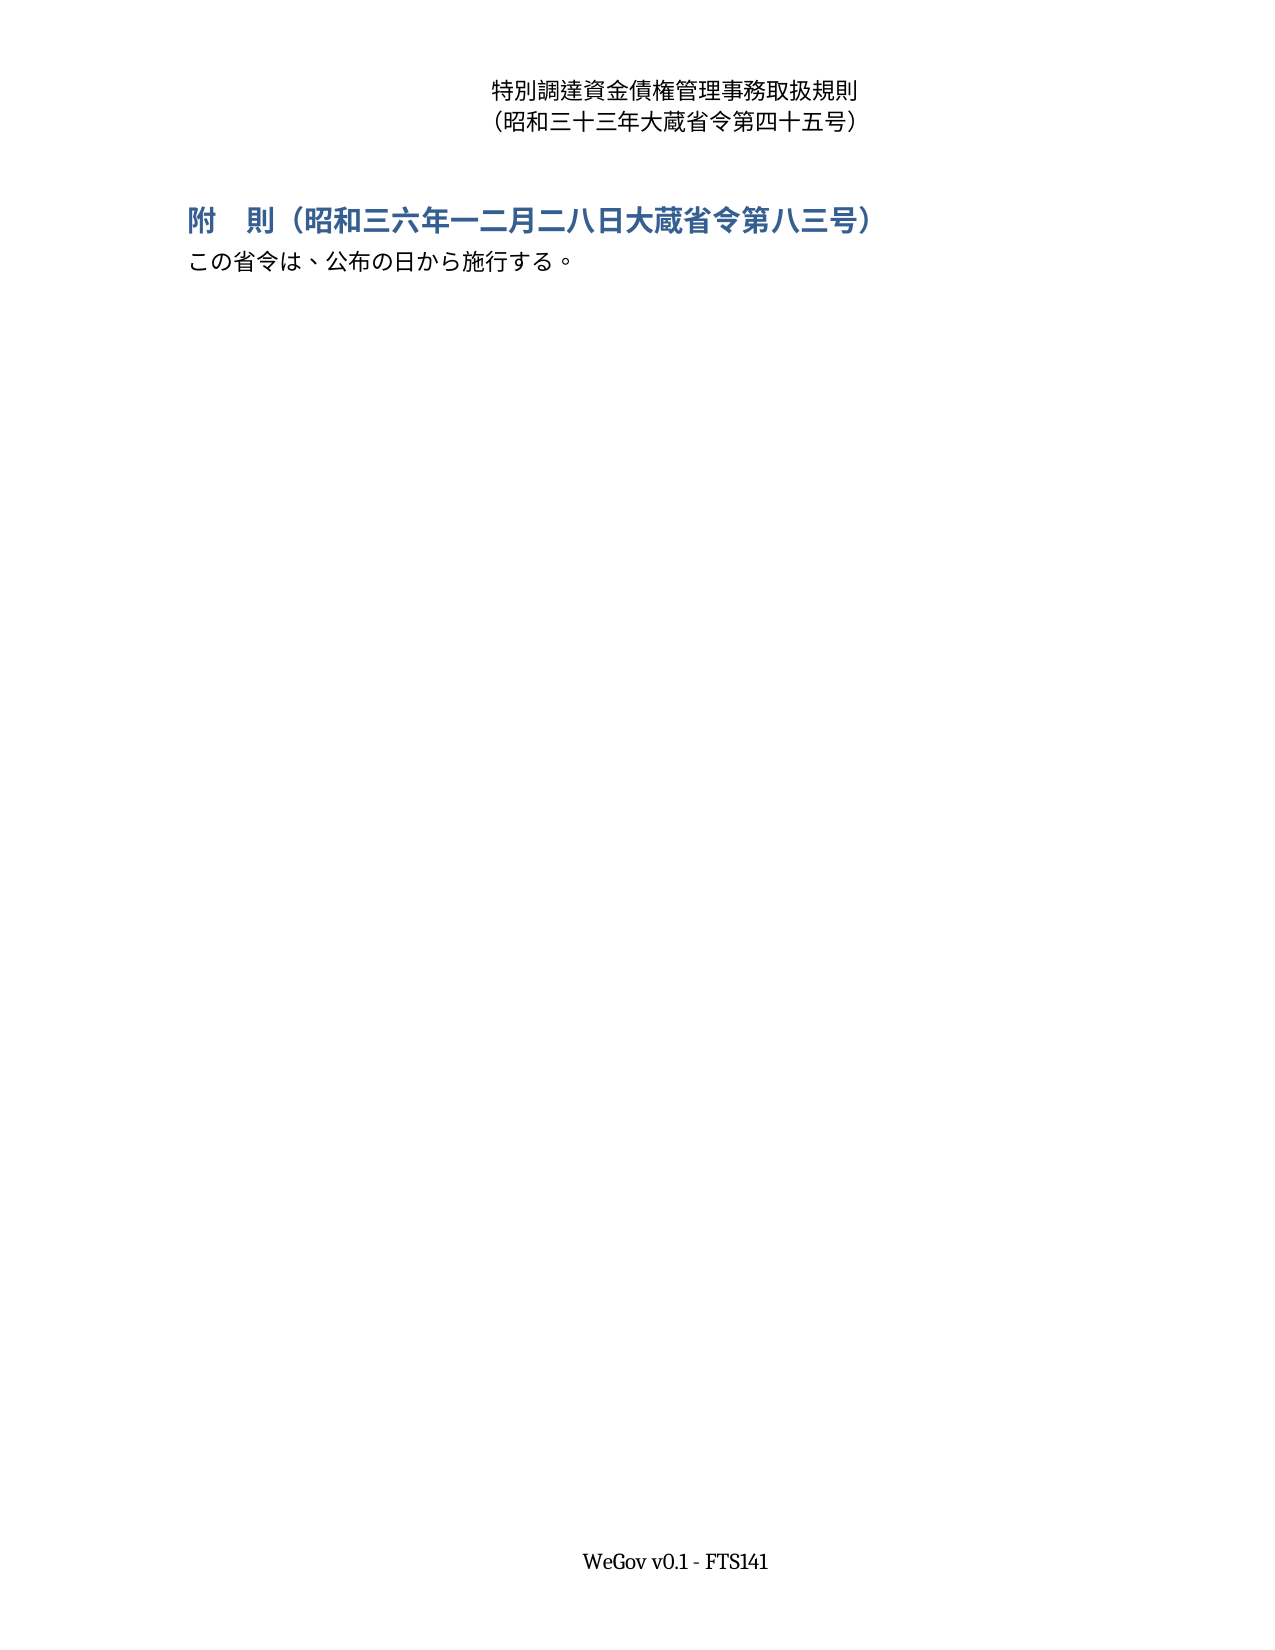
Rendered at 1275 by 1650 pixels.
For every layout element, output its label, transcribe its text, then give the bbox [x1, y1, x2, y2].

text この省令は、公布の日から施行する。 [187, 246, 1087, 277]
subtitle 附 則（昭和三六年一二月二八日大蔵省令第八三号） [187, 200, 1087, 240]
